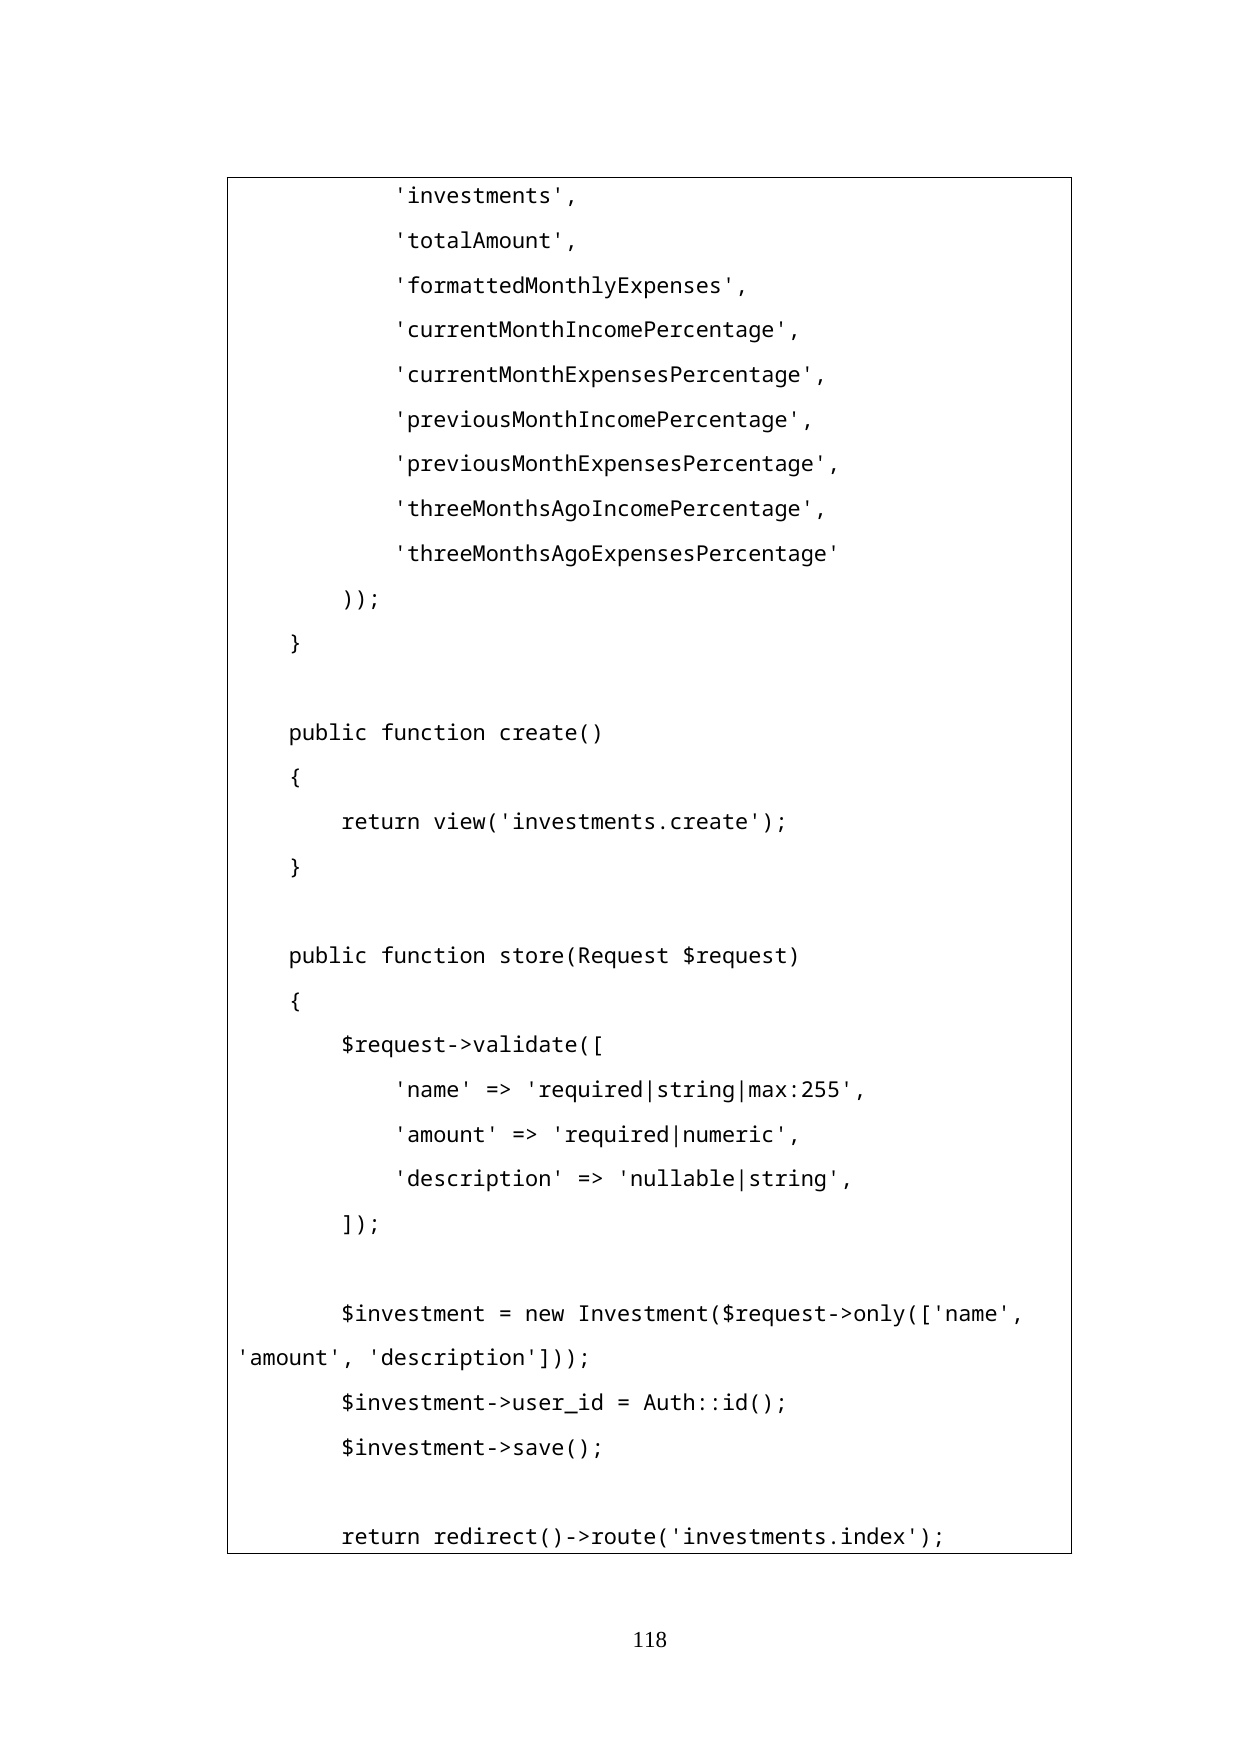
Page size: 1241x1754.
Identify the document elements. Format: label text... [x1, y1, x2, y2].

text public function store(Request $request) [228, 937, 1071, 970]
text $investment = new Investment($request->only(['name', 'amount', 'description'])); [228, 1294, 1071, 1372]
text 'formattedMonthlyExpenses', [228, 267, 1071, 299]
text 'investments', [228, 178, 1071, 210]
text 'description' => 'nullable|string', [228, 1160, 1071, 1193]
text return redirect()->route('investments.index'); [228, 1518, 1071, 1553]
text 'name' => 'required|string|max:255', [228, 1071, 1071, 1104]
text 'previousMonthExpensesPercentage', [228, 445, 1071, 478]
text 'threeMonthsAgoExpensesPercentage' [228, 535, 1071, 568]
text 'previousMonthIncomePercentage', [228, 401, 1071, 433]
text 'amount' => 'required|numeric', [228, 1116, 1071, 1148]
text 'threeMonthsAgoIncomePercentage', [228, 490, 1071, 523]
text )); [228, 579, 1071, 612]
text { [228, 758, 1071, 791]
text 'currentMonthIncomePercentage', [228, 311, 1071, 344]
text $investment->user_id = Auth::id(); [228, 1384, 1071, 1417]
text return view('investments.create'); [228, 803, 1071, 836]
text 'totalAmount', [228, 222, 1071, 255]
text 'currentMonthExpensesPercentage', [228, 356, 1071, 389]
text } [228, 847, 1071, 880]
text $investment->save(); [228, 1428, 1071, 1461]
text $request->validate([ [228, 1026, 1071, 1059]
text public function create() [228, 713, 1071, 746]
text } [228, 624, 1071, 657]
text { [228, 982, 1071, 1014]
text ]); [228, 1205, 1071, 1238]
